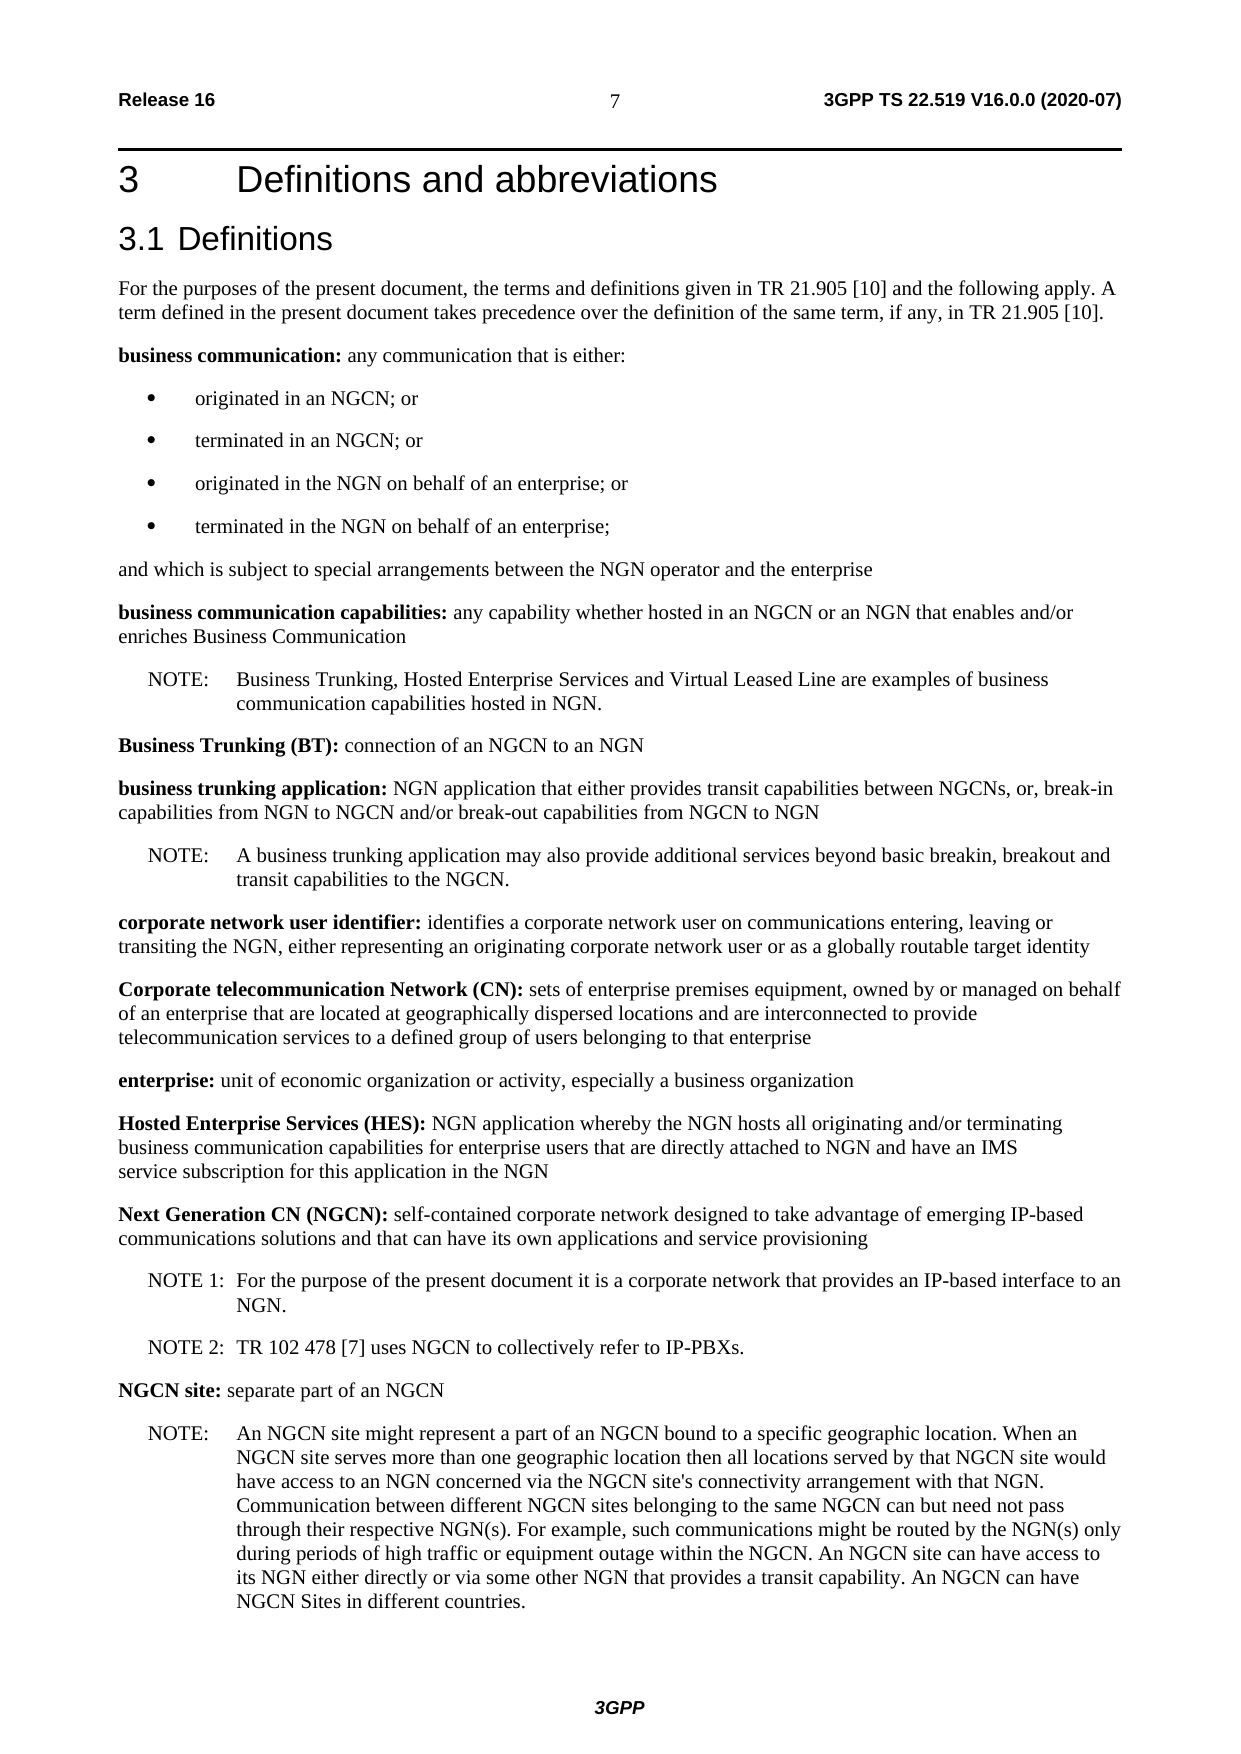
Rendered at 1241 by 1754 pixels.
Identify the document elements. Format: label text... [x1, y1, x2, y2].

text NGCN site: separate part of an NGCN [118, 1378, 1122, 1402]
text NOTE: An NGCN site might represent a part of an NGCN bound to a specific geographic location. When an NGCN site serves more than one geographic location then all locations served by that NGCN site would have access to an NGN concerned via the NGCN site's connectivity arrangement with that NGN. Communication between different NGCN sites belonging to the same NGCN can but need not pass through their respective NGN(s). For example, such communications might be routed by the NGN(s) only during periods of high traffic or equipment outage within the NGCN. An NGCN site can have access to its NGN either directly or via some other NGN that provides a transit capability. An NGCN can have NGCN Sites in different countries. [148, 1421, 1122, 1613]
text NOTE 2: TR 102 478 [7] uses NGCN to collectively refer to IP-PBXs. [148, 1335, 1122, 1359]
text enterprise: unit of economic organization or activity, especially a business organization [118, 1068, 1122, 1092]
text business communication capabilities: any capability whether hosted in an NGCN or an NGN that enables and/or enriches Business Communication [118, 600, 1122, 648]
text and which is subject to special arrangements between the NGN operator and the enterprise [118, 557, 1122, 581]
text business communication: any communication that is either: [118, 343, 1122, 367]
list originated in the NGN on behalf of an enterprise; or [148, 471, 1122, 495]
text NOTE: Business Trunking, Hosted Enterprise Services and Virtual Leased Line are examples of business communication capabilities hosted in NGN. [148, 667, 1122, 715]
text Business Trunking (BT): connection of an NGCN to an NGN [118, 733, 1122, 757]
text corporate network user identifier: identifies a corporate network user on communications entering, leaving or transiting the NGN, either representing an originating corporate network user or as a globally routable target identity [118, 910, 1122, 958]
subtitle 3.1 Definitions [118, 219, 1122, 257]
text For the purposes of the present document, the terms and definitions given in TR 21.905 [10] and the following apply. A term defined in the present document takes precedence over the definition of the same term, if any, in TR 21.905 [10]. [118, 276, 1122, 324]
list terminated in the NGN on behalf of an enterprise; [148, 514, 1122, 538]
text Corporate telecommunication Network (CN): sets of enterprise premises equipment, owned by or managed on behalf of an enterprise that are located at geographically dispersed locations and are interconnected to provide telecommunication services to a defined group of users belonging to that enterprise [118, 977, 1122, 1049]
text Hosted Enterprise Services (HES): NGN application whereby the NGN hosts all originating and/or terminating business communication capabilities for enterprise users that are directly attached to NGN and have an IMS service subscription for this application in the NGN [118, 1111, 1122, 1183]
text NOTE: A business trunking application may also provide additional services beyond basic breakin, breakout and transit capabilities to the NGCN. [148, 843, 1122, 891]
subtitle 3 Definitions and abbreviations [118, 151, 1122, 200]
text NOTE 1: For the purpose of the present document it is a corporate network that provides an IP-based interface to an NGN. [148, 1268, 1122, 1317]
text Next Generation CN (NGCN): self-contained corporate network designed to take advantage of emerging IP-based communications solutions and that can have its own applications and service provisioning [118, 1202, 1122, 1250]
list originated in an NGCN; or [148, 386, 1122, 410]
text business trunking application: NGN application that either provides transit capabilities between NGCNs, or, break-in capabilities from NGN to NGCN and/or break-out capabilities from NGCN to NGN [118, 776, 1122, 824]
list terminated in an NGCN; or [148, 428, 1122, 452]
